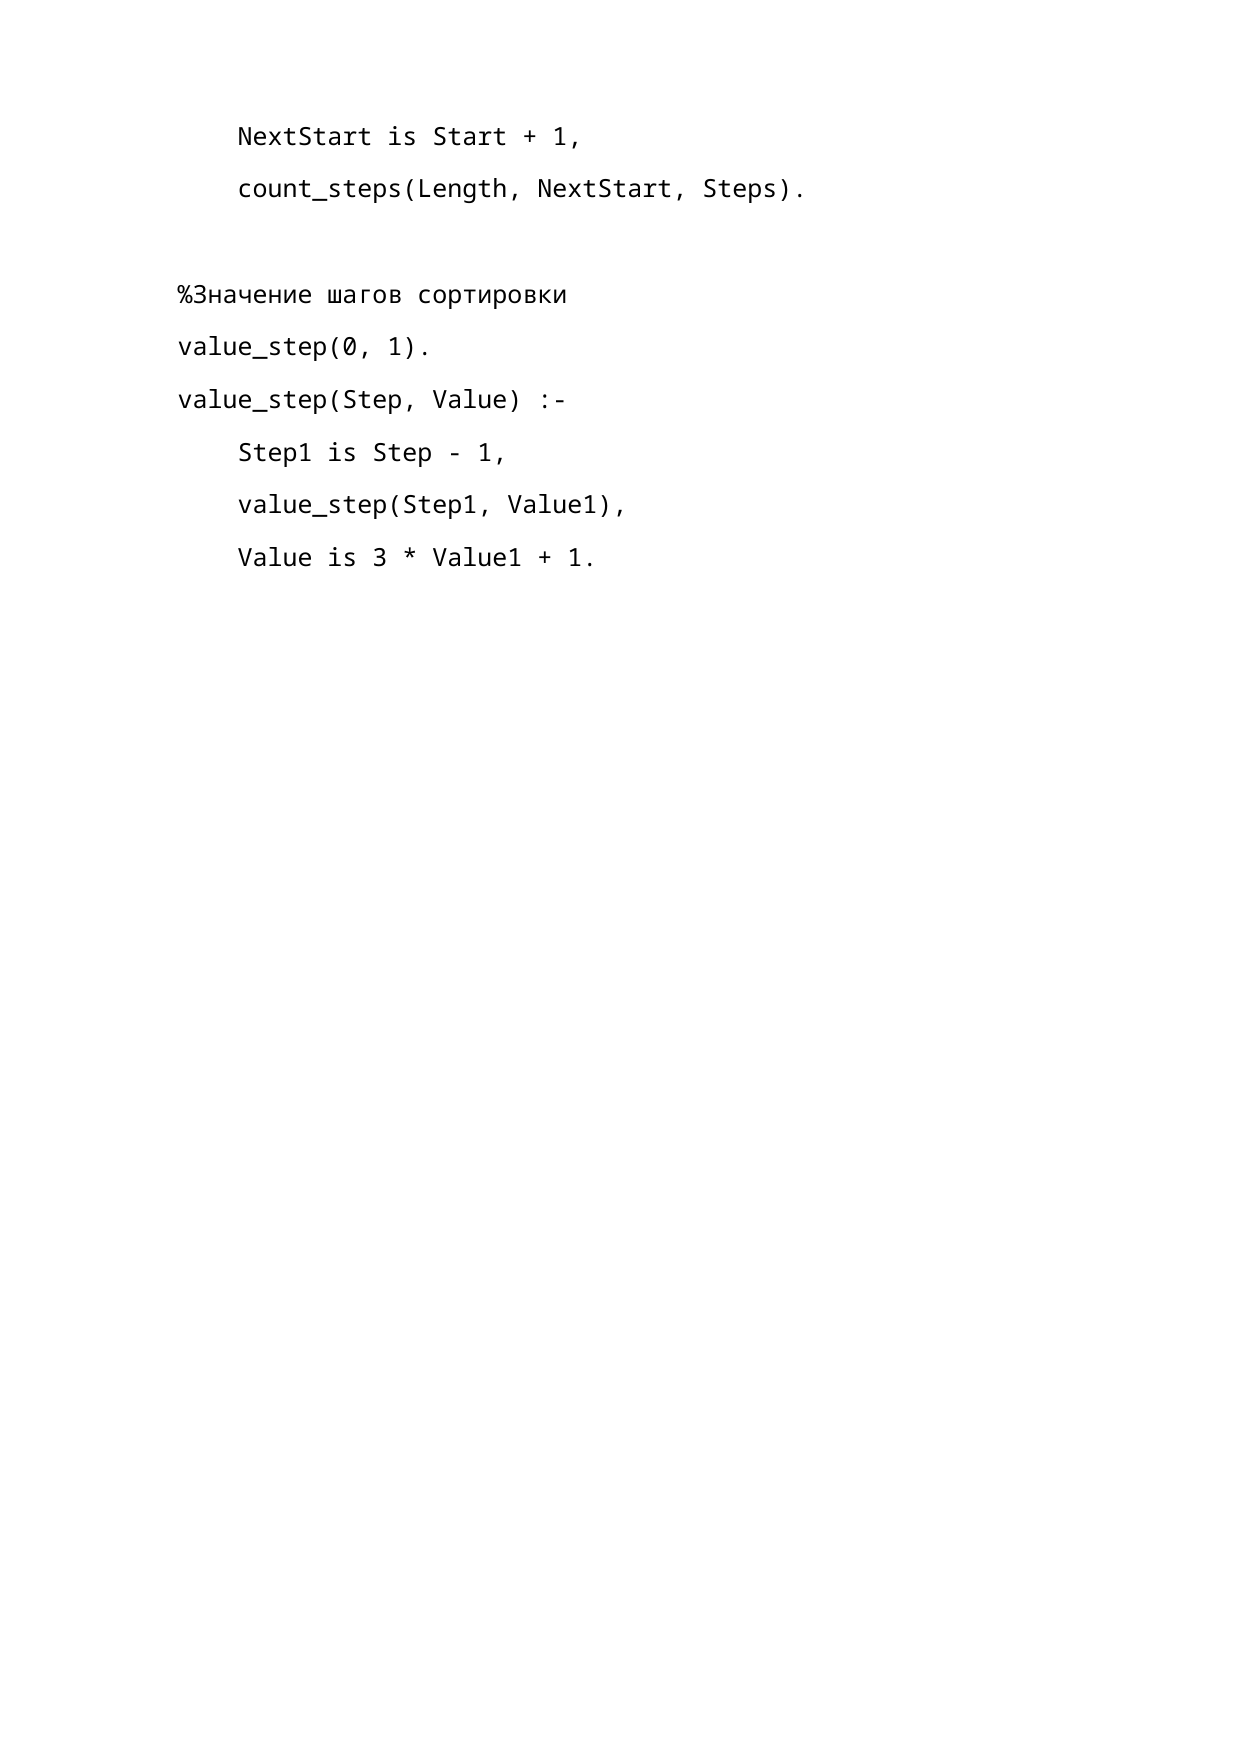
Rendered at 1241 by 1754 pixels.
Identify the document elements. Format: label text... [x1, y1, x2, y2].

text value_step(0, 1). [177, 329, 1152, 363]
text NextStart is Start + 1, [177, 118, 1152, 152]
text Step1 is Step - 1, [177, 434, 1152, 468]
text value_step(Step1, Value1), [177, 487, 1152, 521]
text count_steps(Length, NextStart, Steps). [177, 171, 1152, 205]
text %Значение шагов сортировки [177, 276, 1152, 310]
text value_step(Step, Value) :- [177, 382, 1152, 416]
text Value is 3 * Value1 + 1. [177, 540, 1152, 574]
